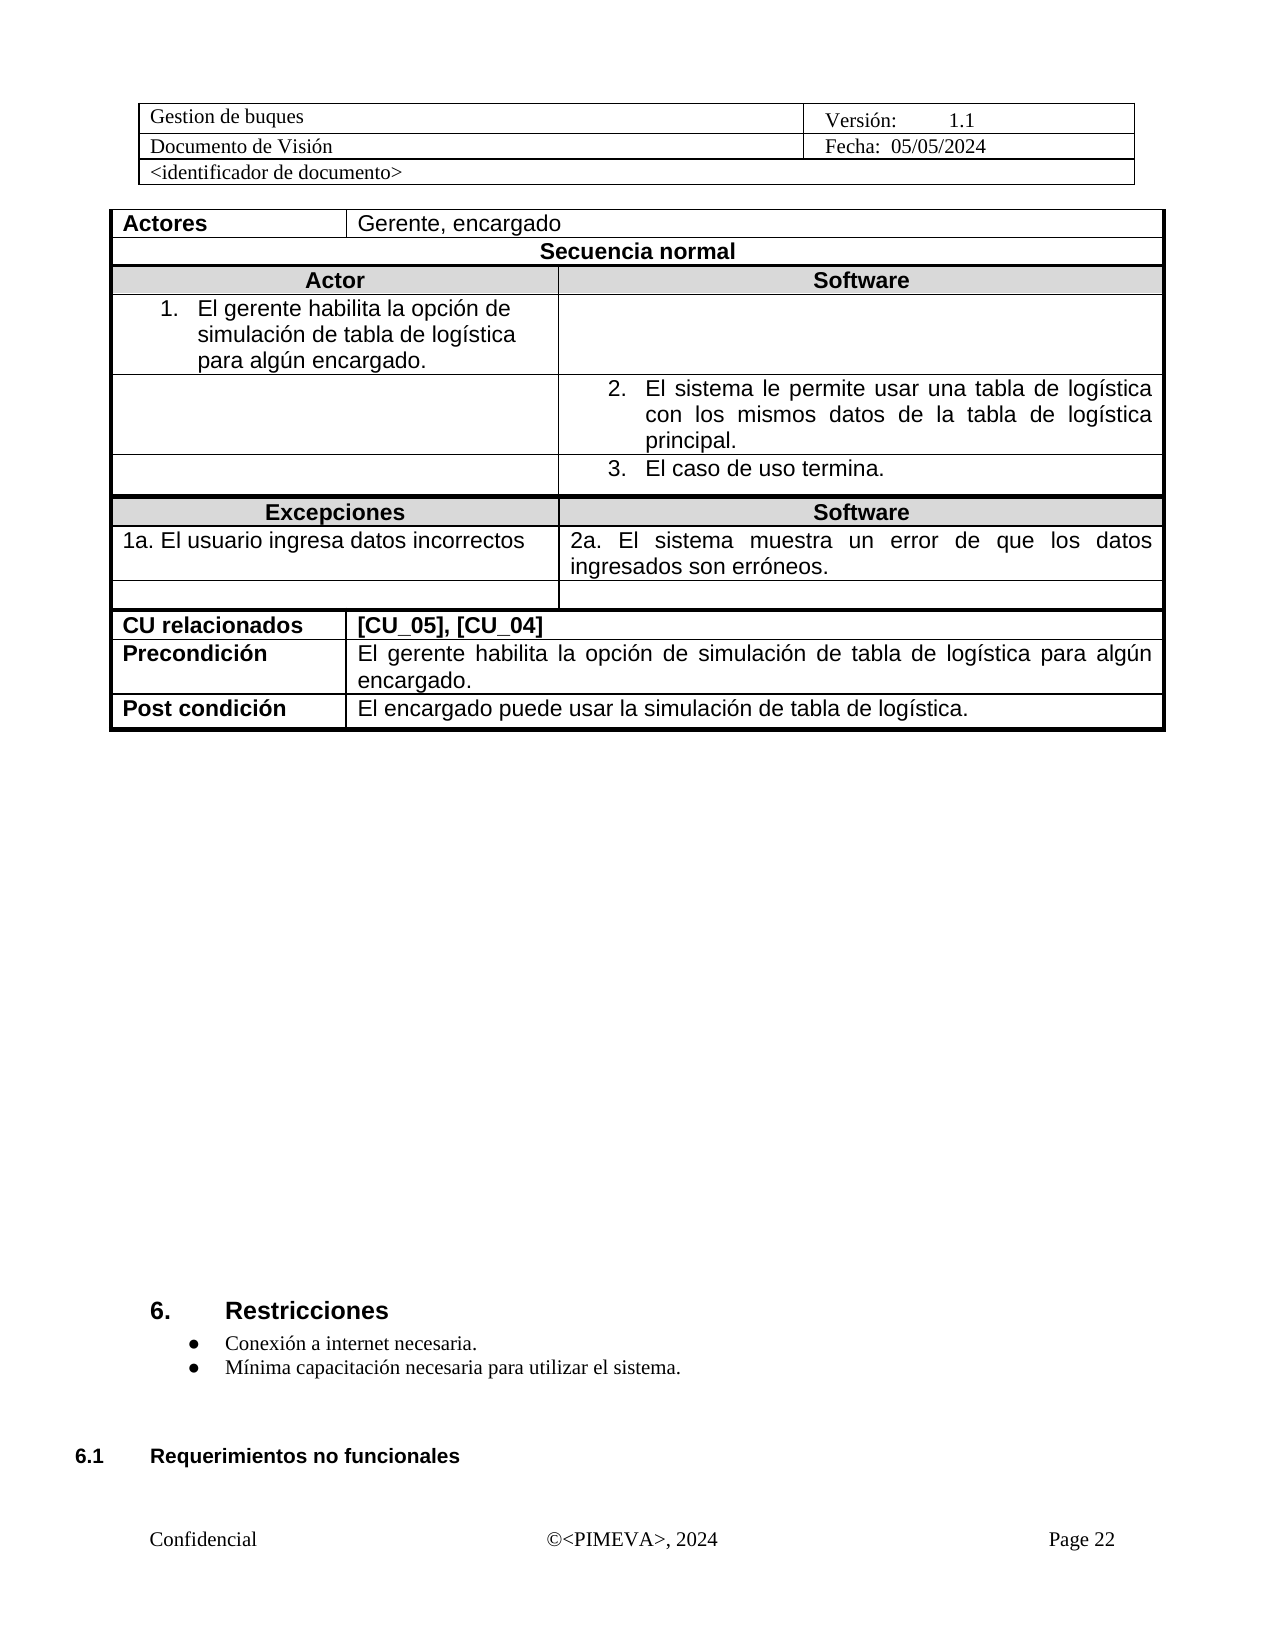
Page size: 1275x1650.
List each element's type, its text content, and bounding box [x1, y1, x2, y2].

table_cell El caso de uso termina. [559, 455, 1162, 494]
table_cell El gerente habilita la opción de simulación de tabla de logística para algún encargado. [113, 295, 558, 374]
table_cell [560, 581, 1162, 608]
list Mínima capacitación necesaria para utilizar el sistema. [187, 1355, 1125, 1379]
table_cell [113, 455, 558, 494]
table_cell [113, 581, 558, 608]
subtitle Requerimientos no funcionales [75, 1444, 1125, 1468]
table_cell El sistema le permite usar una tabla de logística con los mismos datos de la tabla de logística principal. [559, 375, 1162, 454]
table_cell Excepciones [113, 499, 558, 525]
list Conexión a internet necesaria. [187, 1331, 1125, 1355]
table_cell Software [560, 499, 1162, 525]
table_cell CU relacionados [113, 612, 345, 639]
table_cell Actores [113, 210, 346, 237]
table_cell 1a. El usuario ingresa datos incorrectos [113, 527, 558, 580]
table_cell Secuencia normal [113, 238, 1162, 264]
table_cell [113, 375, 558, 454]
table_cell Post condición [113, 695, 345, 727]
table_cell Precondición [113, 640, 345, 693]
table_cell [CU_05], [CU_04] [347, 612, 1162, 639]
table_cell Software [559, 267, 1162, 293]
table_cell [559, 295, 1162, 374]
table_cell Actor [113, 267, 558, 293]
table_cell El gerente habilita la opción de simulación de tabla de logística para algún encargado. [347, 640, 1162, 693]
subtitle Restricciones [150, 1296, 1125, 1324]
table_cell 2a. El sistema muestra un error de que los datos ingresados son erróneos. [560, 527, 1162, 580]
table_cell Gerente, encargado [347, 210, 1162, 237]
table_cell El encargado puede usar la simulación de tabla de logística. [347, 695, 1162, 727]
